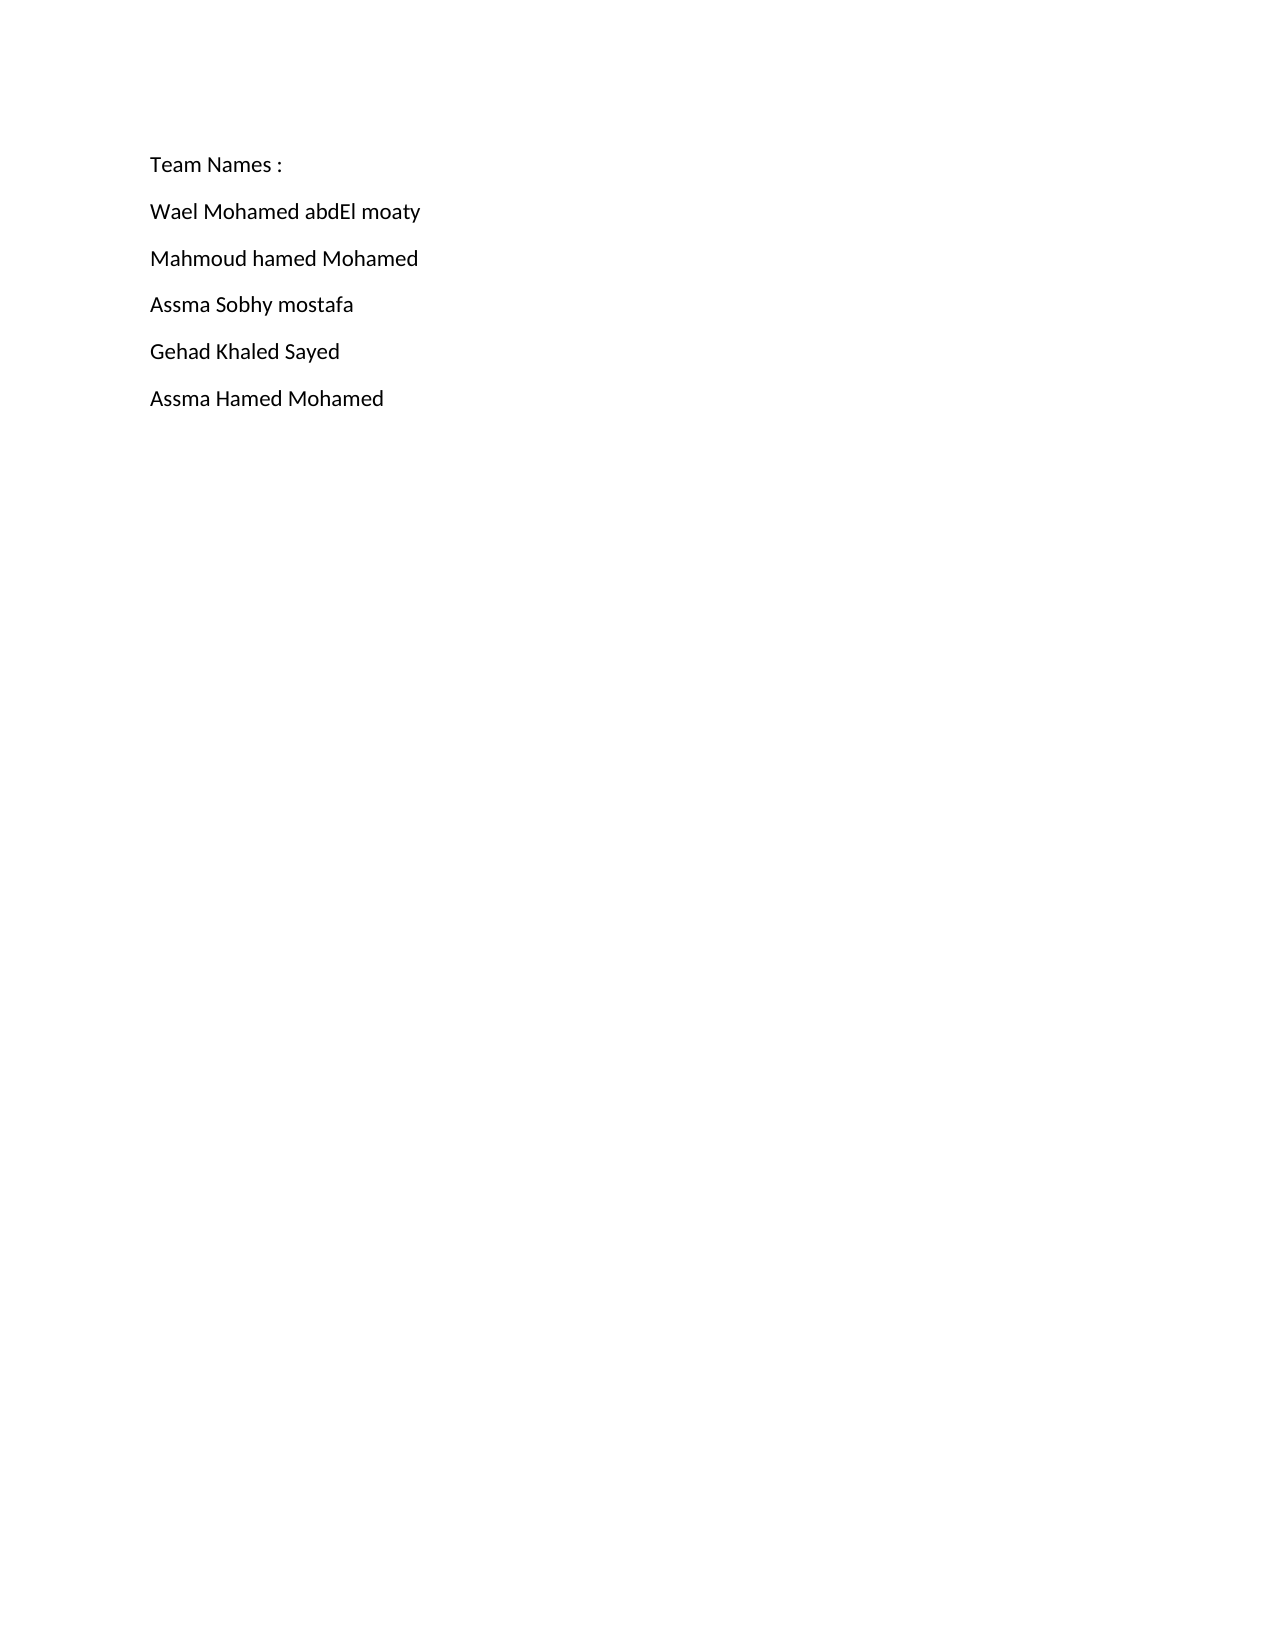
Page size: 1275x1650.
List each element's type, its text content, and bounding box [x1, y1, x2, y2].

text Gehad Khaled Sayed [150, 337, 1125, 366]
text Wael Mohamed abdEl moaty [150, 197, 1125, 225]
text Mahmoud hamed Mohamed [150, 244, 1125, 272]
text Assma Sobhy mostafa [150, 291, 1125, 319]
text Assma Hamed Mohamed [150, 384, 1125, 412]
text Team Names : [150, 150, 1125, 178]
